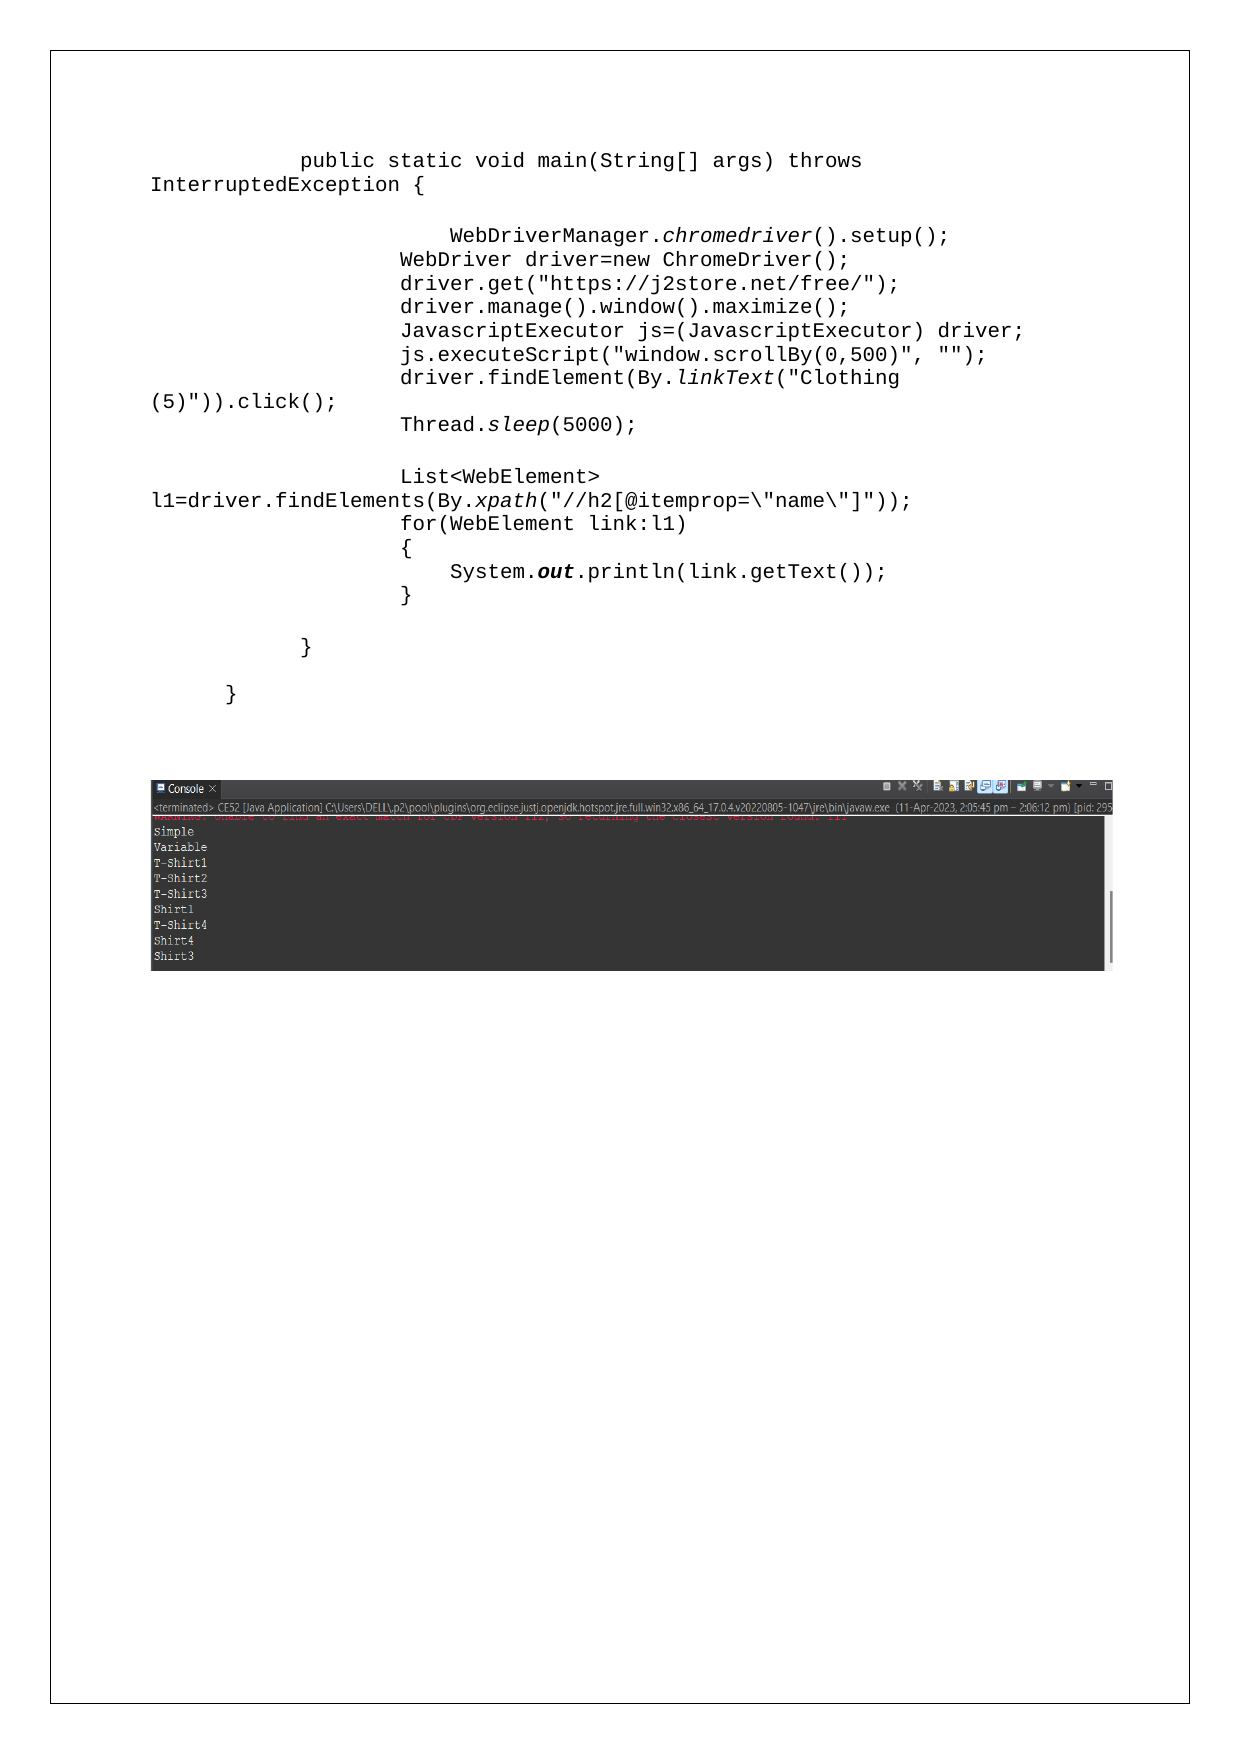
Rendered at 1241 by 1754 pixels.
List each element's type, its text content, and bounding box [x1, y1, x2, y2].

text public static void main(String[] args) throws InterruptedException { [150, 150, 1090, 197]
text JavascriptExecutor js=(JavascriptExecutor) driver; [150, 320, 1090, 343]
text } [150, 683, 1090, 707]
text driver.manage().window().maximize(); [150, 296, 1090, 320]
picture [150, 780, 1113, 971]
text { [150, 537, 1090, 561]
text driver.findElement(By.linkText("Clothing (5)")).click(); [150, 367, 1090, 414]
text WebDriver driver=new ChromeDriver(); [150, 249, 1090, 273]
text } [150, 636, 1090, 660]
text js.executeScript("window.scrollBy(0,500)", ""); [150, 343, 1090, 367]
text } [150, 584, 1090, 608]
text driver.get("https://j2store.net/free/"); [150, 273, 1090, 296]
text System.out.println(link.getText()); [150, 561, 1090, 584]
text Thread.sleep(5000); [150, 414, 1090, 438]
text WebDriverManager.chromedriver().setup(); [150, 225, 1090, 249]
text List<WebElement> l1=driver.findElements(By.xpath("//h2[@itemprop=\"name\"]")); [150, 466, 1090, 513]
text for(WebElement link:l1) [150, 513, 1090, 537]
